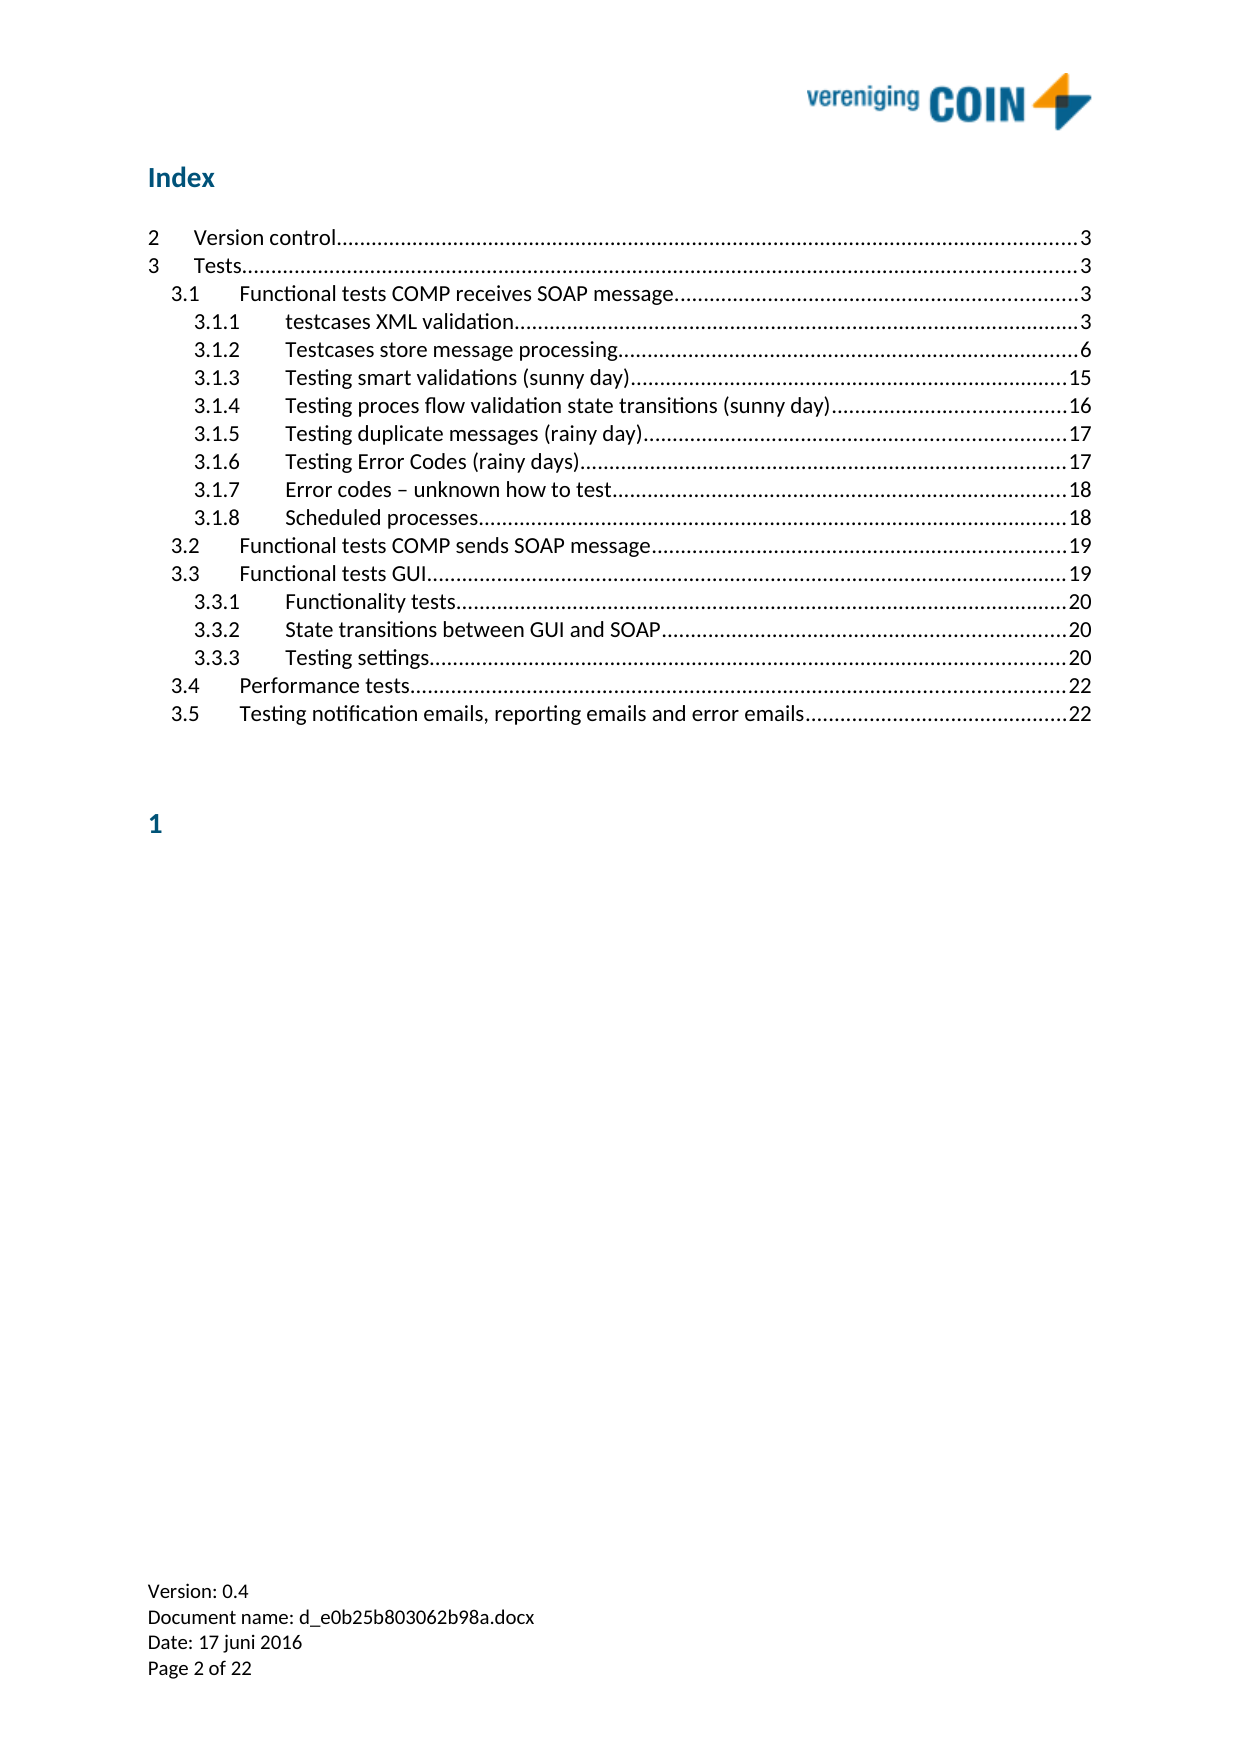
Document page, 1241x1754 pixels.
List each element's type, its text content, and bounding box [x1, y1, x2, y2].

text 3 Tests 3 [148, 251, 1093, 279]
text 3.5 Testing notification emails, reporting emails and error emails 22 [171, 699, 1093, 727]
text 3.1.7 Error codes – unknown how to test 18 [193, 475, 1093, 503]
text 3.3.2 State transitions between GUI and SOAP 20 [193, 615, 1093, 643]
text 3.1 Functional tests COMP receives SOAP message. 3 [171, 279, 1093, 307]
text 3.1.3 Testing smart validations (sunny day) 15 [193, 363, 1093, 391]
text Index [148, 159, 1093, 195]
text 3.3.1 Functionality tests 20 [193, 587, 1093, 615]
text 3.1.8 Scheduled processes 18 [193, 503, 1093, 531]
text 3.4 Performance tests 22 [171, 671, 1093, 699]
text 3.3 Functional tests GUI 19 [171, 559, 1093, 587]
text 3.1.2 Testcases store message processing 6 [193, 335, 1093, 363]
text 3.1.5 Testing duplicate messages (rainy day) 17 [193, 419, 1093, 447]
text 3.1.4 Testing proces flow validation state transitions (sunny day) 16 [193, 391, 1093, 419]
picture [807, 73, 1093, 132]
text 3.3.3 Testing settings 20 [193, 643, 1093, 671]
text 2 Version control 3 [148, 223, 1093, 251]
text 3.2 Functional tests COMP sends SOAP message 19 [171, 531, 1093, 559]
text 3.1.6 Testing Error Codes (rainy days) 17 [193, 447, 1093, 475]
text 3.1.1 testcases XML validation 3 [193, 307, 1093, 335]
